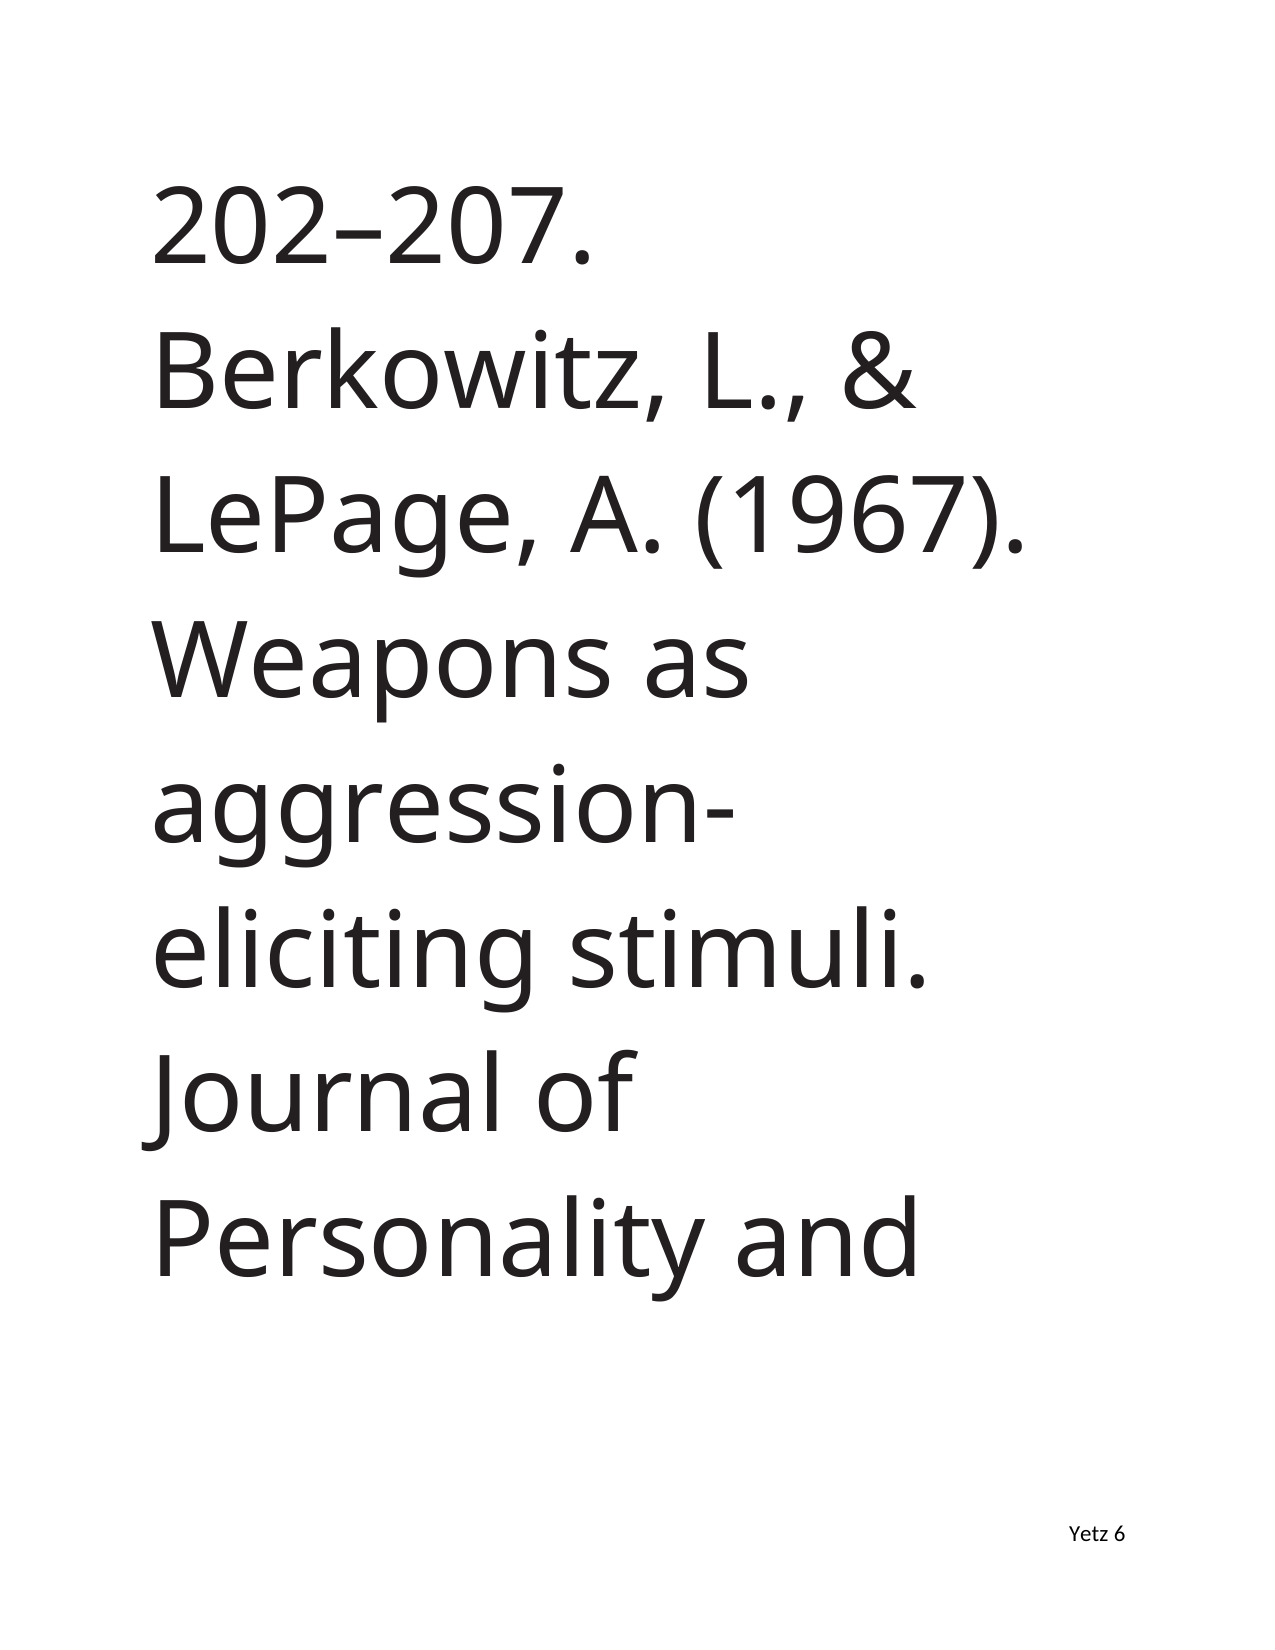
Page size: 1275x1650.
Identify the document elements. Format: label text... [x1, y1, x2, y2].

text 202–207. [150, 150, 1125, 295]
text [150, 295, 1125, 1307]
